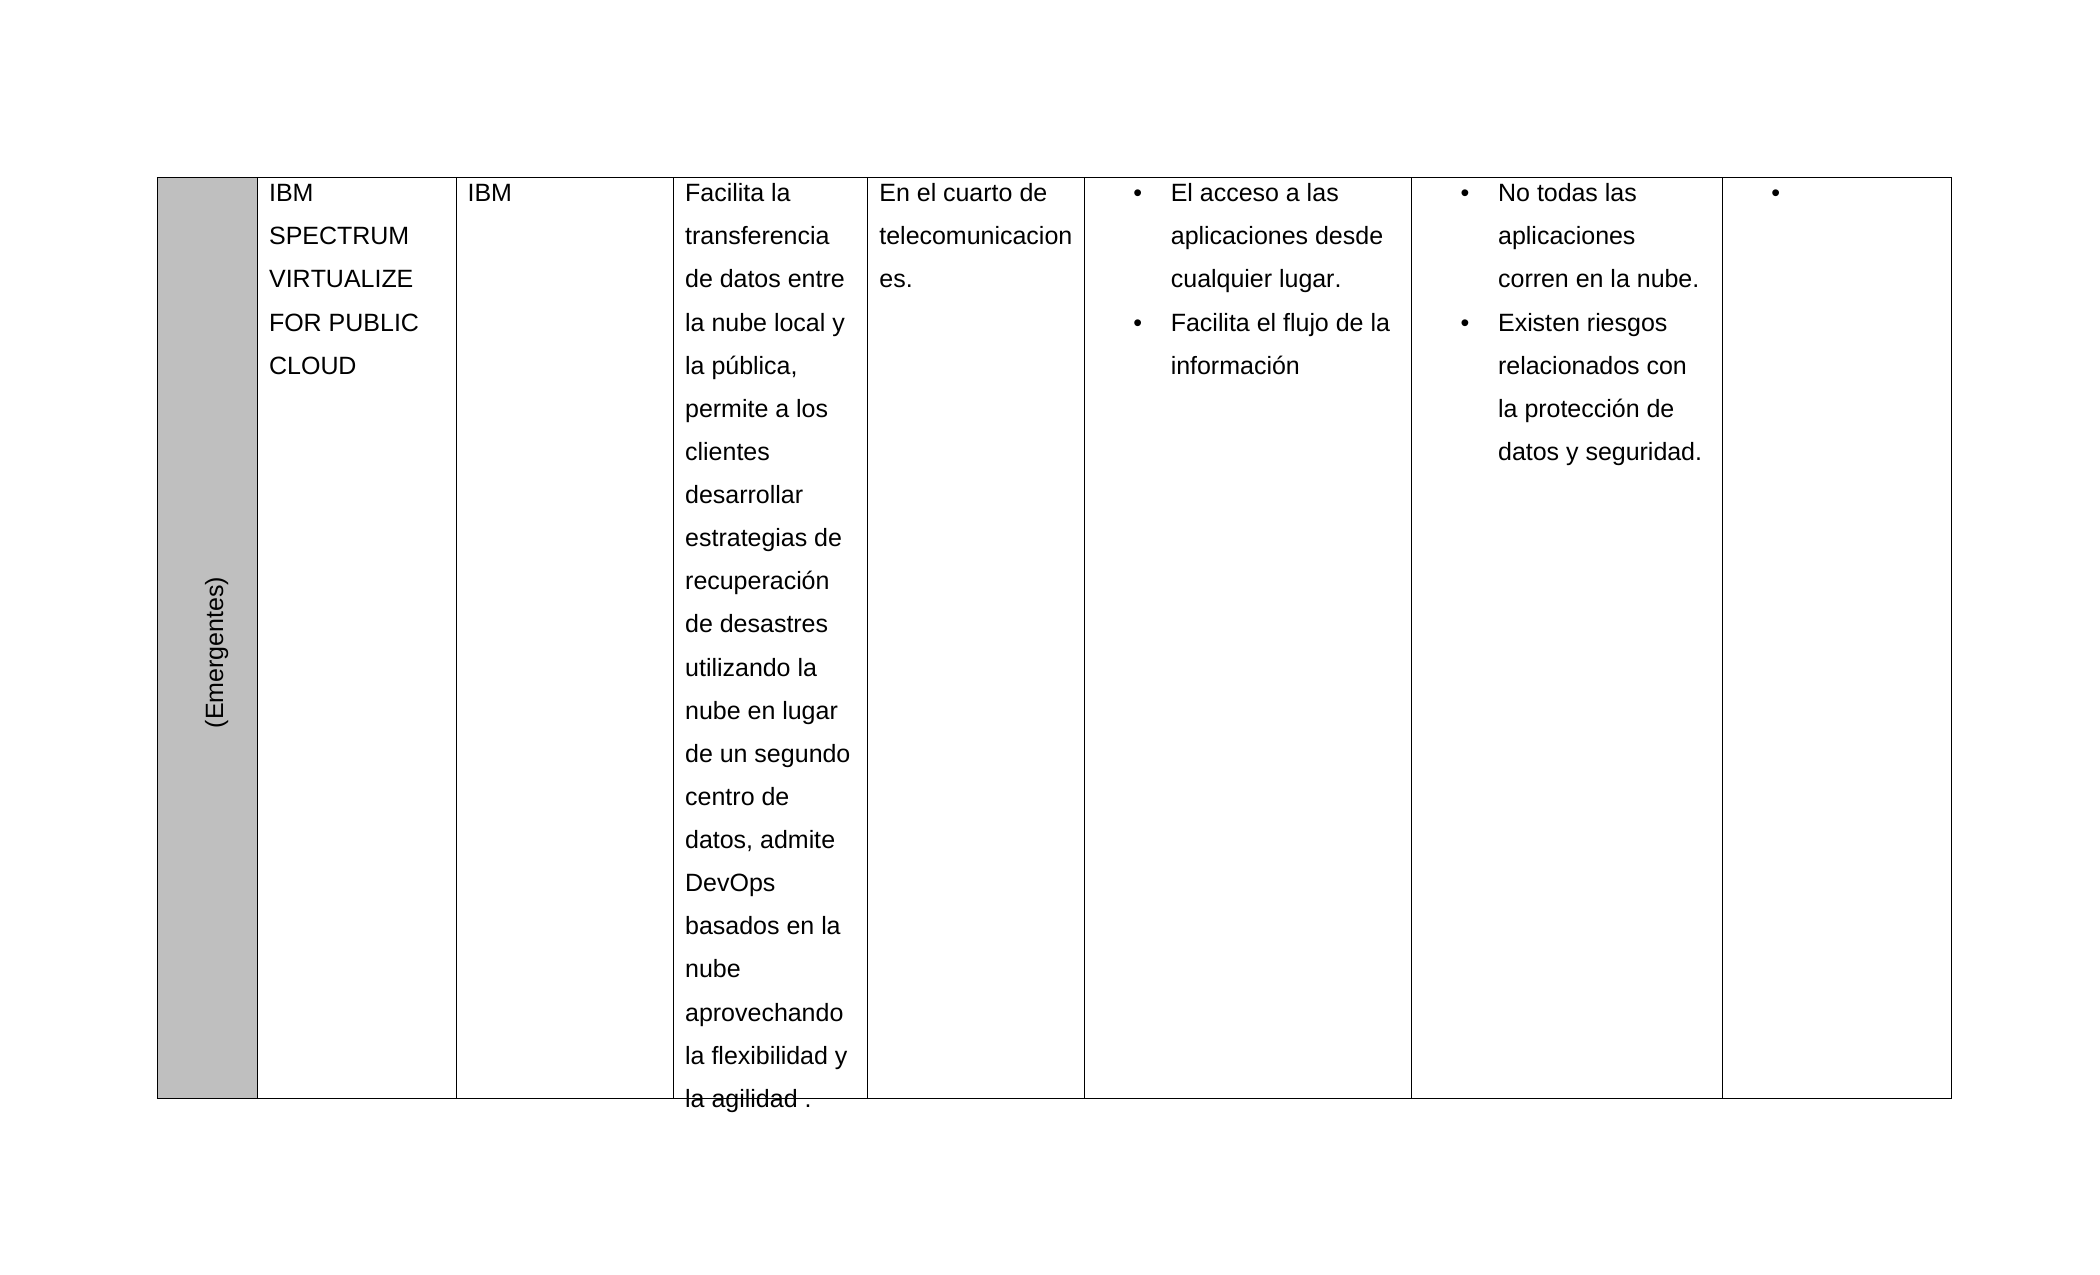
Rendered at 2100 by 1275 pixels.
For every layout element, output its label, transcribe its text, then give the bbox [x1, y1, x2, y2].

table_cell [1723, 178, 1951, 1098]
table_cell El acceso a las aplicaciones desde cualquier lugar. Facilita el flujo de la información [1085, 178, 1411, 1098]
table_cell En el cuarto de telecomunicaciones. [868, 178, 1084, 1098]
table_cell IBM SPECTRUM VIRTUALIZE FOR PUBLIC CLOUD [258, 178, 456, 1098]
table_cell Facilita la transferencia de datos entre la nube local y la pública, permite a los clientes desarrollar estrategias de recuperación de desastres utilizando la nube en lugar de un segundo centro de datos, admite DevOps basados en la nube aprovechando la flexibilidad y la agilidad . [674, 178, 867, 1098]
table_cell ALMACENAMIENTO (Emergentes) [158, 178, 257, 1098]
table_cell IBM [457, 178, 673, 1098]
table_cell No todas las aplicaciones corren en la nube. Existen riesgos relacionados con la protección de datos y seguridad. [1412, 178, 1722, 1098]
